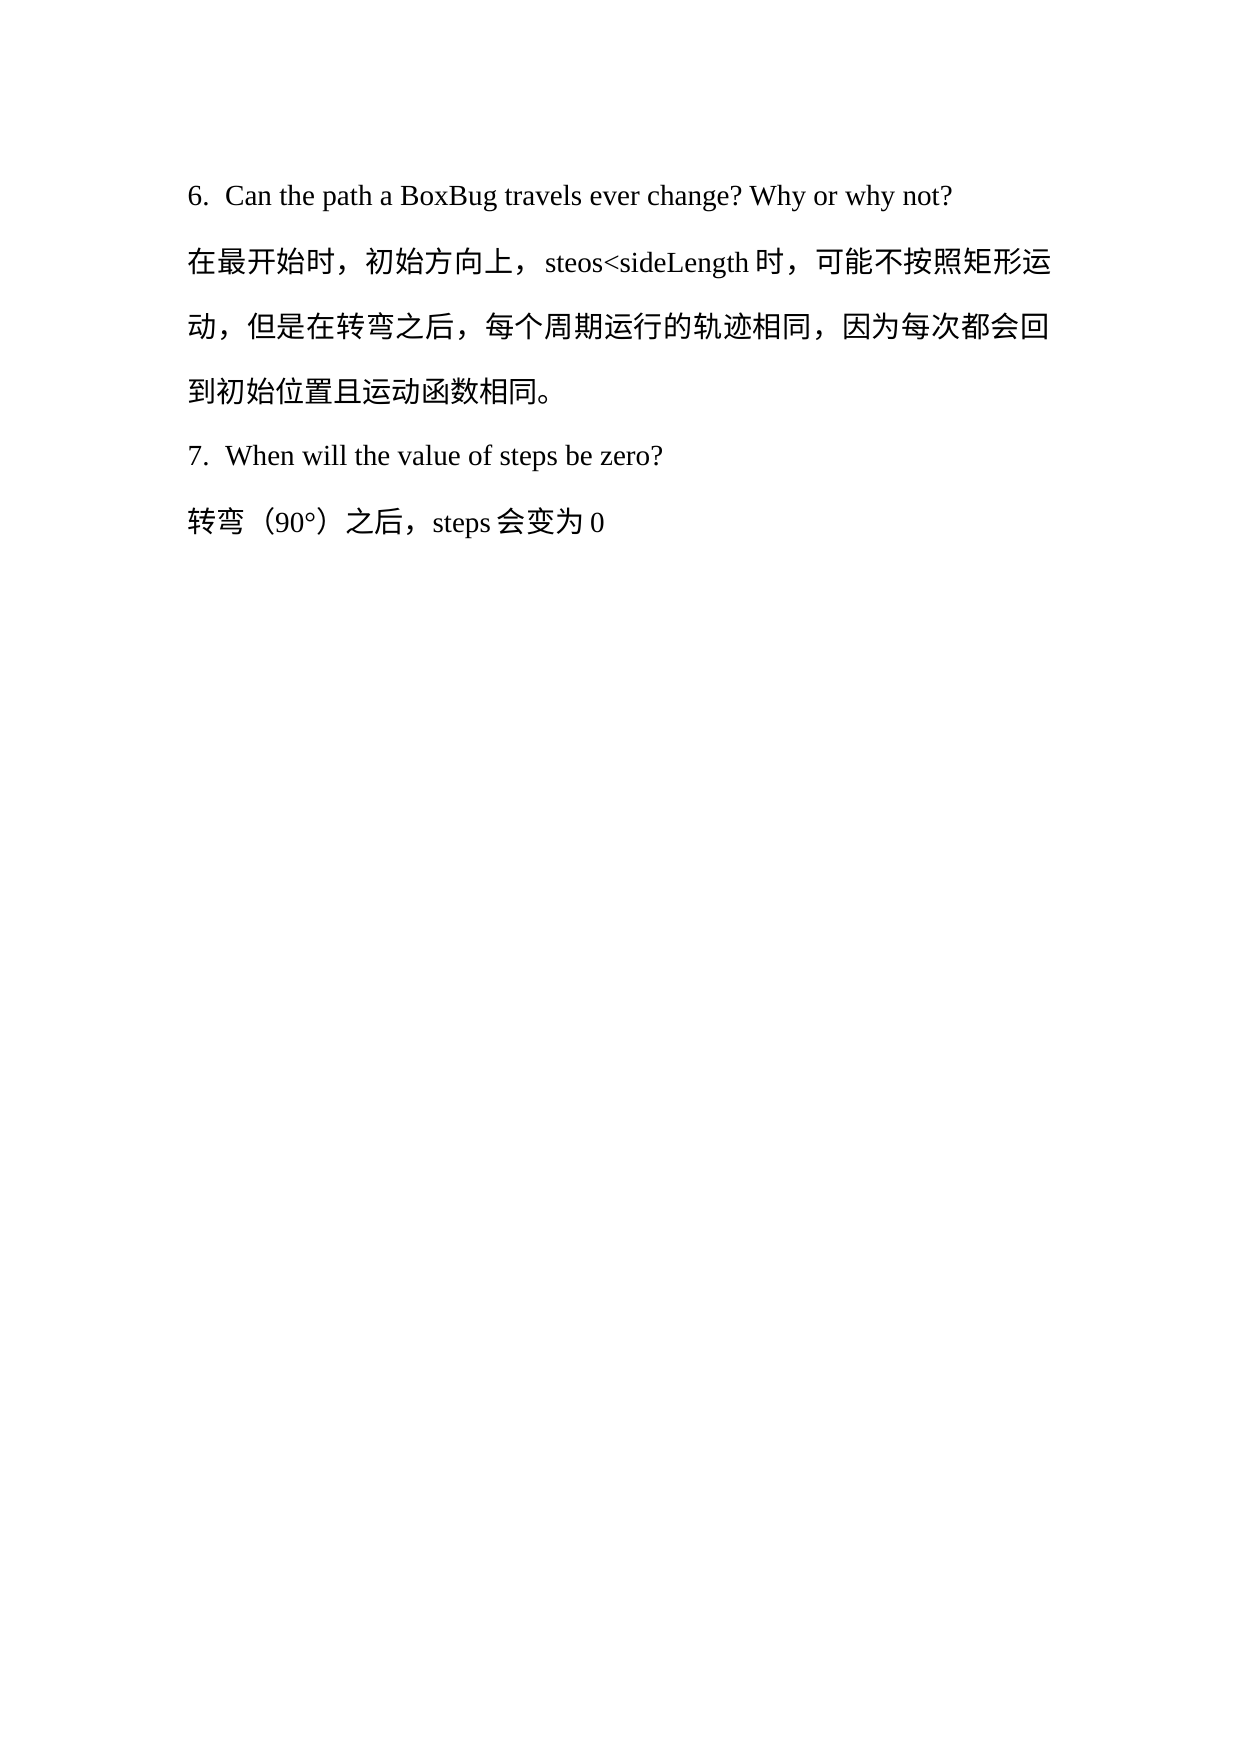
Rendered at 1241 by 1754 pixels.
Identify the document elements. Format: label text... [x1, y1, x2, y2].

text 在最开始时，初始方向上，steos<sideLength时，可能不按照矩形运动，但是在转弯之后，每个周期运行的轨迹相同，因为每次都会回到初始位置且运动函数相同。 [187, 227, 1053, 422]
list When will the value of steps be zero? [187, 422, 1053, 487]
text 转弯（90°）之后，steps会变为0 [187, 487, 1053, 552]
list Can the path a BoxBug travels ever change? Why or why not? [187, 162, 1053, 227]
